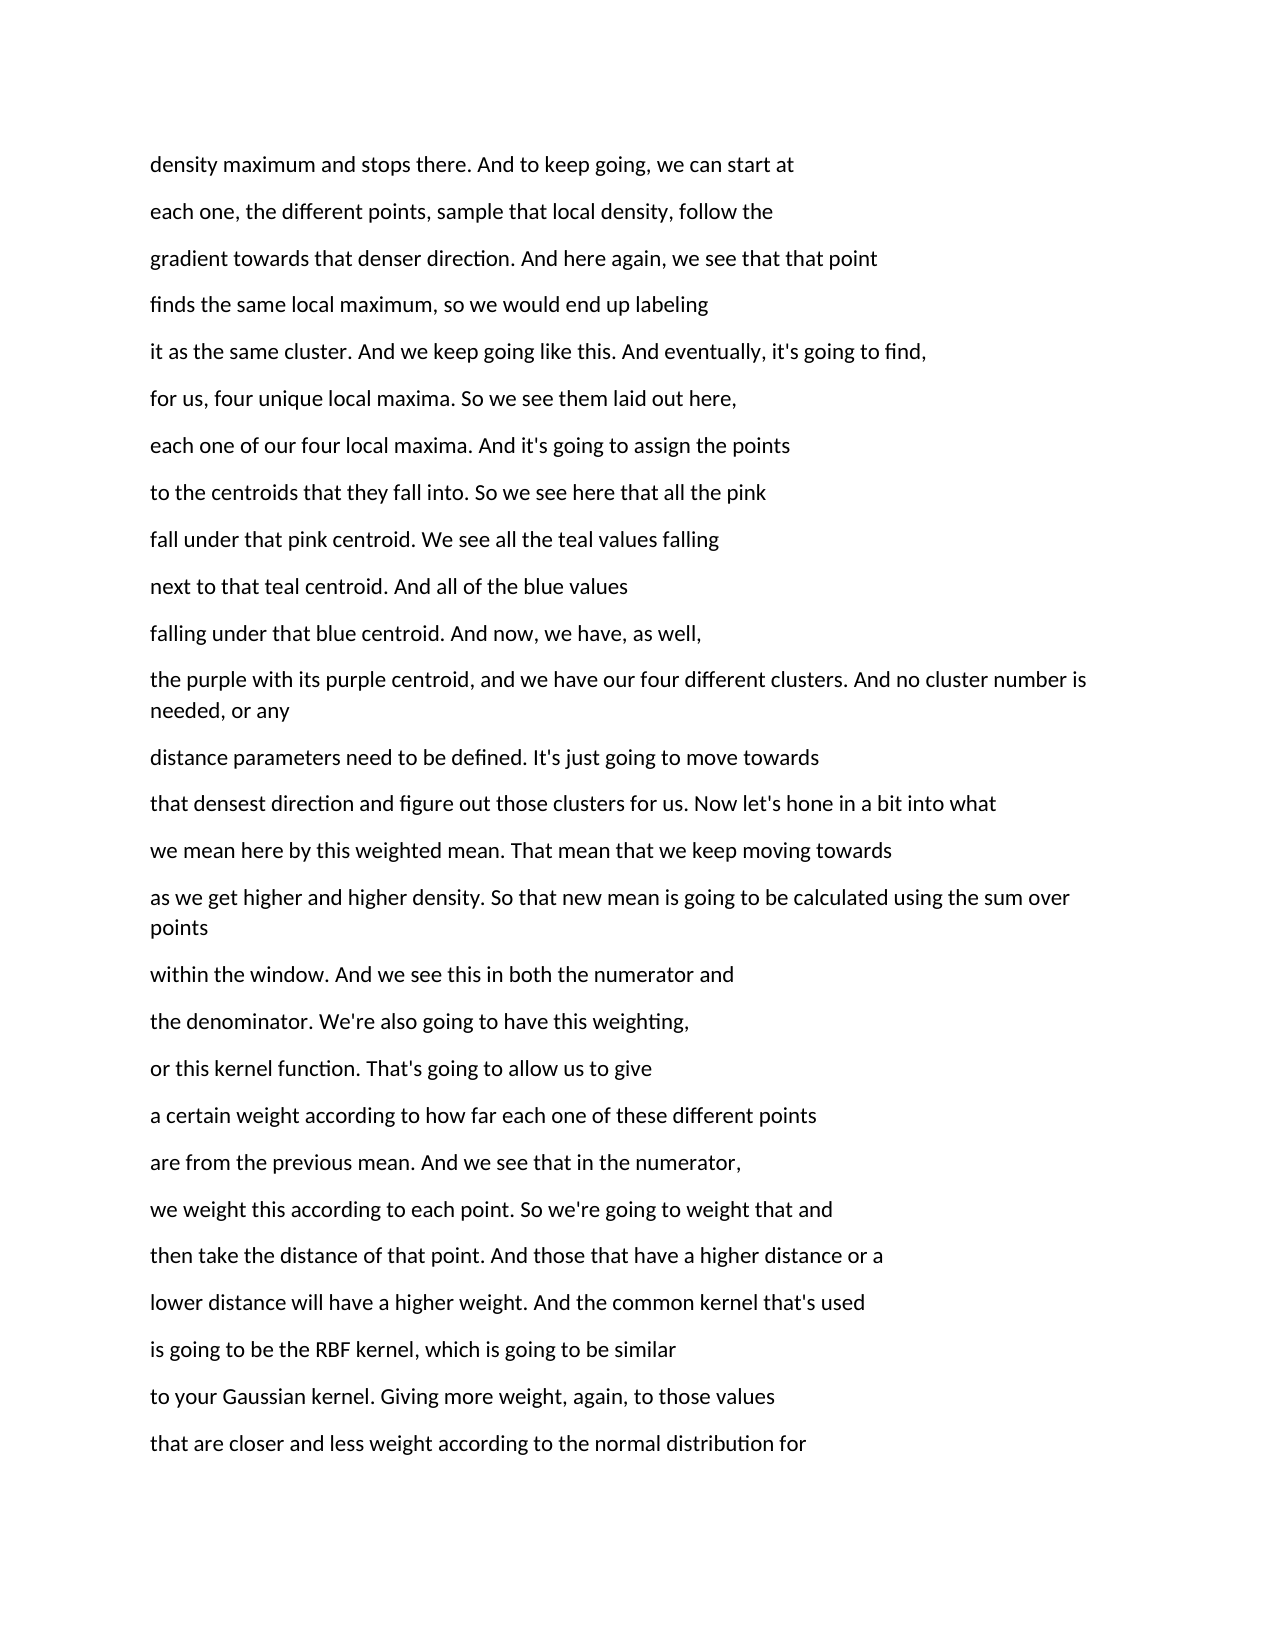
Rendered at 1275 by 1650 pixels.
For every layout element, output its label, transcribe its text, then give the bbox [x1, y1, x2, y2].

text within the window. And we see this in both the numerator and [150, 960, 1125, 988]
text that densest direction and figure out those clusters for us. Now let's hone in a bit into what [150, 789, 1125, 818]
text then take the distance of that point. And those that have a higher distance or a [150, 1242, 1125, 1270]
text gradient towards that denser direction. And here again, we see that that point [150, 244, 1125, 272]
text to the centroids that they fall into. So we see here that all the pink [150, 478, 1125, 506]
text each one, the different points, sample that local density, follow the [150, 197, 1125, 225]
text the denominator. We're also going to have this weighting, [150, 1007, 1125, 1035]
text as we get higher and higher density. So that new mean is going to be calculated using the sum over points [150, 883, 1125, 942]
text is going to be the RBF kernel, which is going to be similar [150, 1335, 1125, 1363]
text density maximum and stops there. And to keep going, we can start at [150, 150, 1125, 178]
text lower distance will have a higher weight. And the common kernel that's used [150, 1288, 1125, 1317]
text distance parameters need to be defined. It's just going to move towards [150, 743, 1125, 771]
text that are closer and less weight according to the normal distribution for [150, 1429, 1125, 1457]
text we weight this according to each point. So we're going to weight that and [150, 1195, 1125, 1223]
text next to that teal centroid. And all of the blue values [150, 572, 1125, 600]
text falling under that blue centroid. And now, we have, as well, [150, 619, 1125, 647]
text a certain weight according to how far each one of these different points [150, 1101, 1125, 1129]
text are from the previous mean. And we see that in the numerator, [150, 1148, 1125, 1176]
text the purple with its purple centroid, and we have our four different clusters. And no cluster number is needed, or any [150, 666, 1125, 724]
text finds the same local maximum, so we would end up labeling [150, 291, 1125, 319]
text each one of our four local maxima. And it's going to assign the points [150, 431, 1125, 459]
text or this kernel function. That's going to allow us to give [150, 1054, 1125, 1082]
text it as the same cluster. And we keep going like this. And eventually, it's going to find, [150, 337, 1125, 366]
text for us, four unique local maxima. So we see them laid out here, [150, 384, 1125, 412]
text we mean here by this weighted mean. That mean that we keep moving towards [150, 836, 1125, 864]
text fall under that pink centroid. We see all the teal values falling [150, 525, 1125, 553]
text to your Gaussian kernel. Giving more weight, again, to those values [150, 1382, 1125, 1410]
